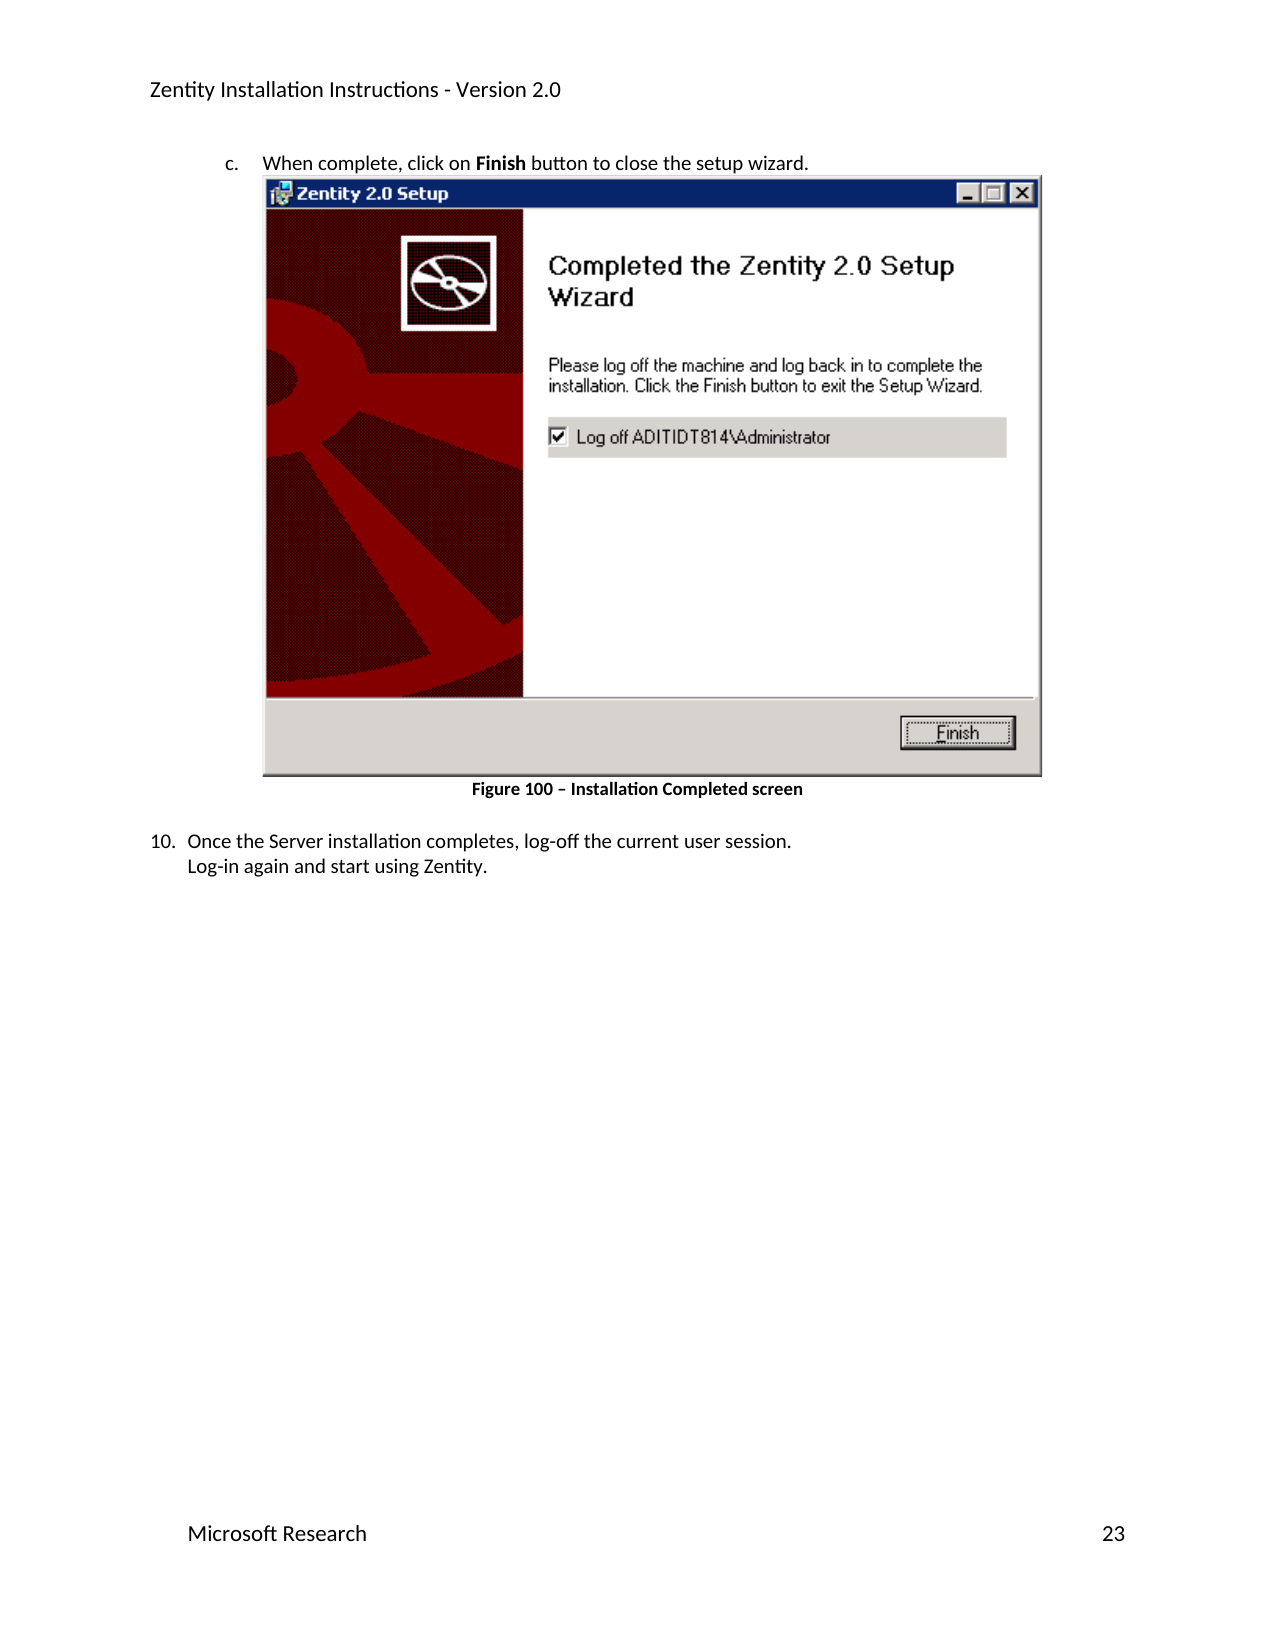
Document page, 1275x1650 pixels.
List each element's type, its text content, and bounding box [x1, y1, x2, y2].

picture [262, 175, 1043, 777]
list When complete, click on Finish button to close the setup wizard. [225, 150, 1125, 175]
list Log-in again and start using Zentity. [187, 853, 1125, 879]
list Once the Server installation completes, log-off the current user session. [150, 828, 1125, 853]
